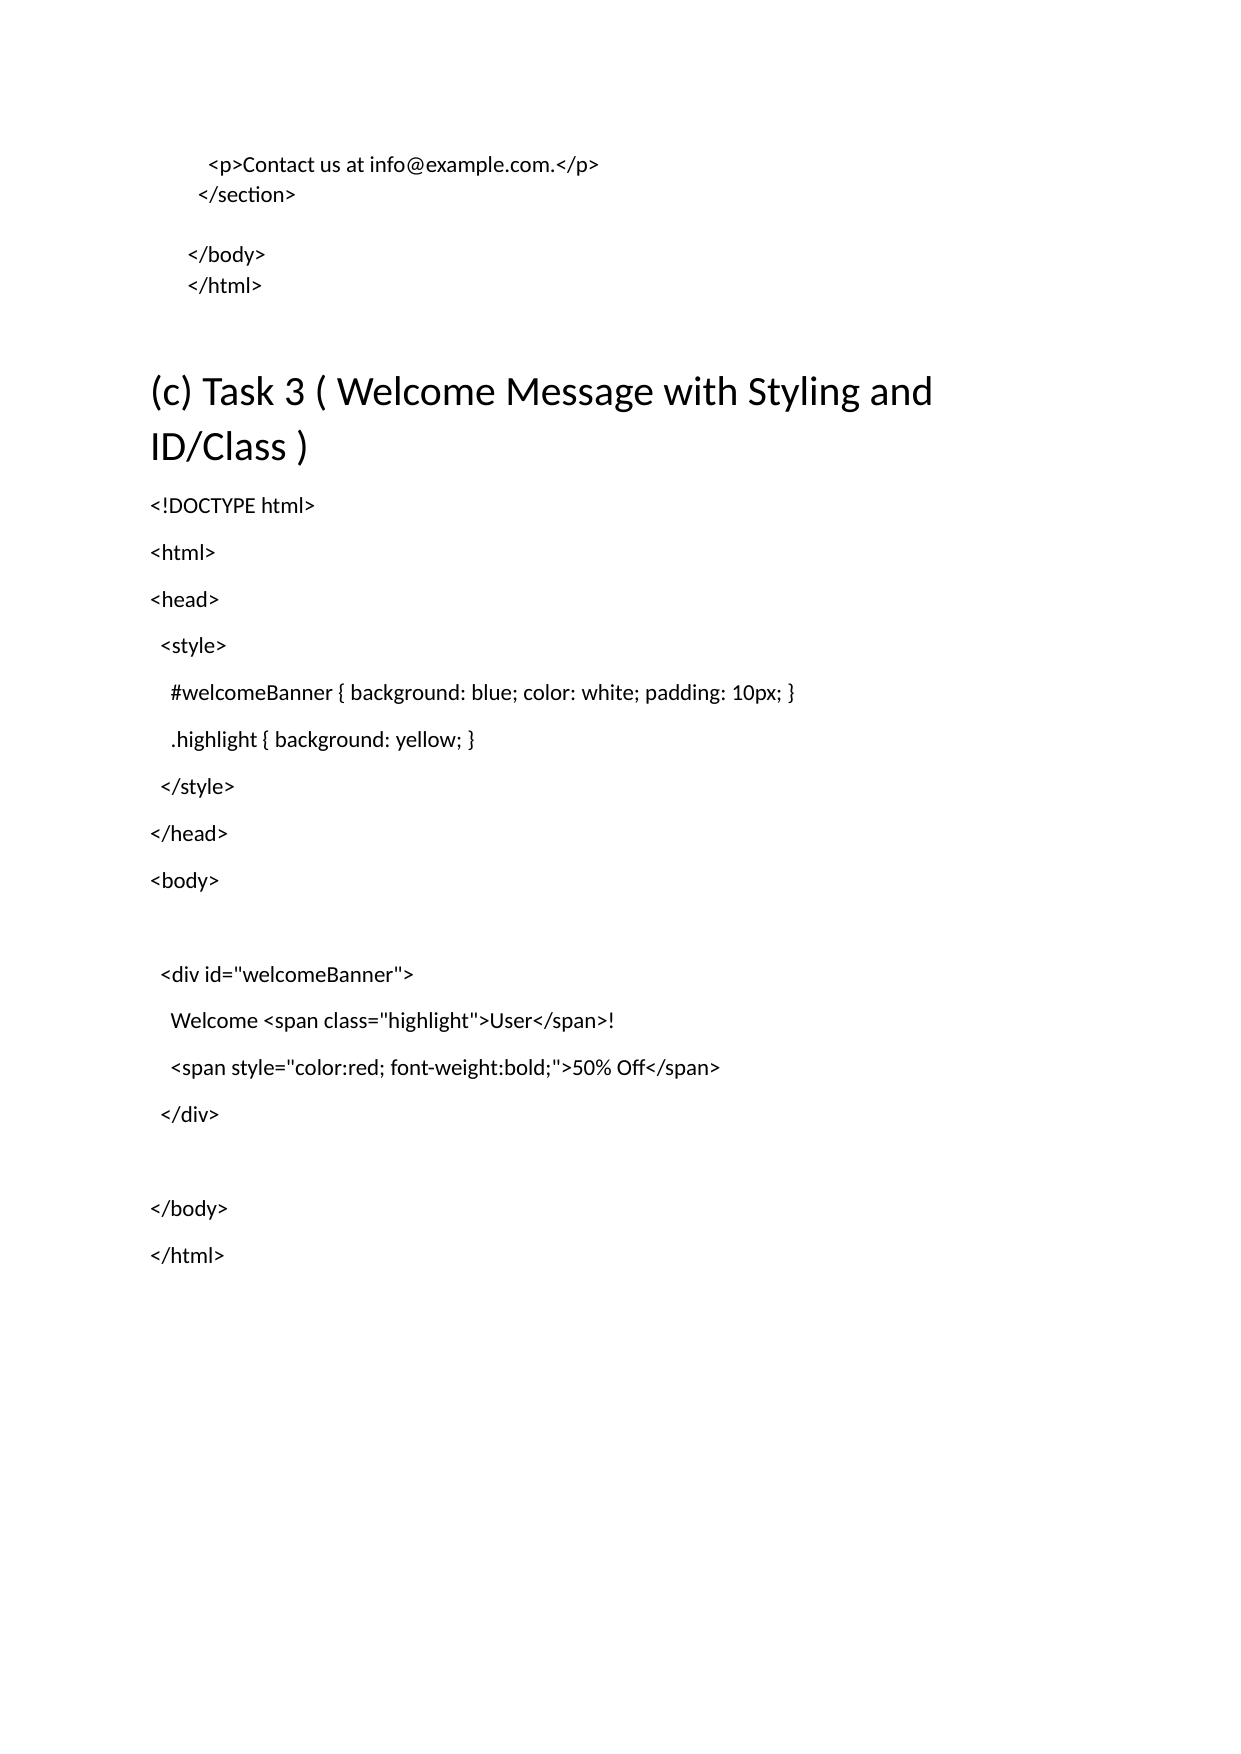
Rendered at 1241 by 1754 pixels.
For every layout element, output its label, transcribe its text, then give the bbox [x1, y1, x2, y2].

text </style> [150, 772, 1090, 800]
text </div> [150, 1100, 1090, 1128]
list </section> [187, 180, 1090, 208]
list </body> [187, 241, 1090, 269]
text <!DOCTYPE html> [150, 491, 1090, 519]
text <html> [150, 538, 1090, 566]
text .highlight { background: yellow; } [150, 725, 1090, 753]
text <span style="color:red; font-weight:bold;">50% Off</span> [150, 1053, 1090, 1082]
text #welcomeBanner { background: blue; color: white; padding: 10px; } [150, 678, 1090, 707]
text </body> [150, 1194, 1090, 1222]
text <body> [150, 866, 1090, 894]
list </html> [187, 271, 1090, 299]
text <style> [150, 632, 1090, 660]
text <div id="welcomeBanner"> [150, 960, 1090, 988]
list <p>Contact us at info@example.com.</p> [187, 150, 1090, 178]
text Welcome <span class="highlight">User</span>! [150, 1007, 1090, 1035]
text <head> [150, 585, 1090, 613]
text </html> [150, 1241, 1090, 1269]
text (c) Task 3 ( Welcome Message with Styling and ID/Class ) [150, 364, 1090, 470]
text </head> [150, 819, 1090, 847]
